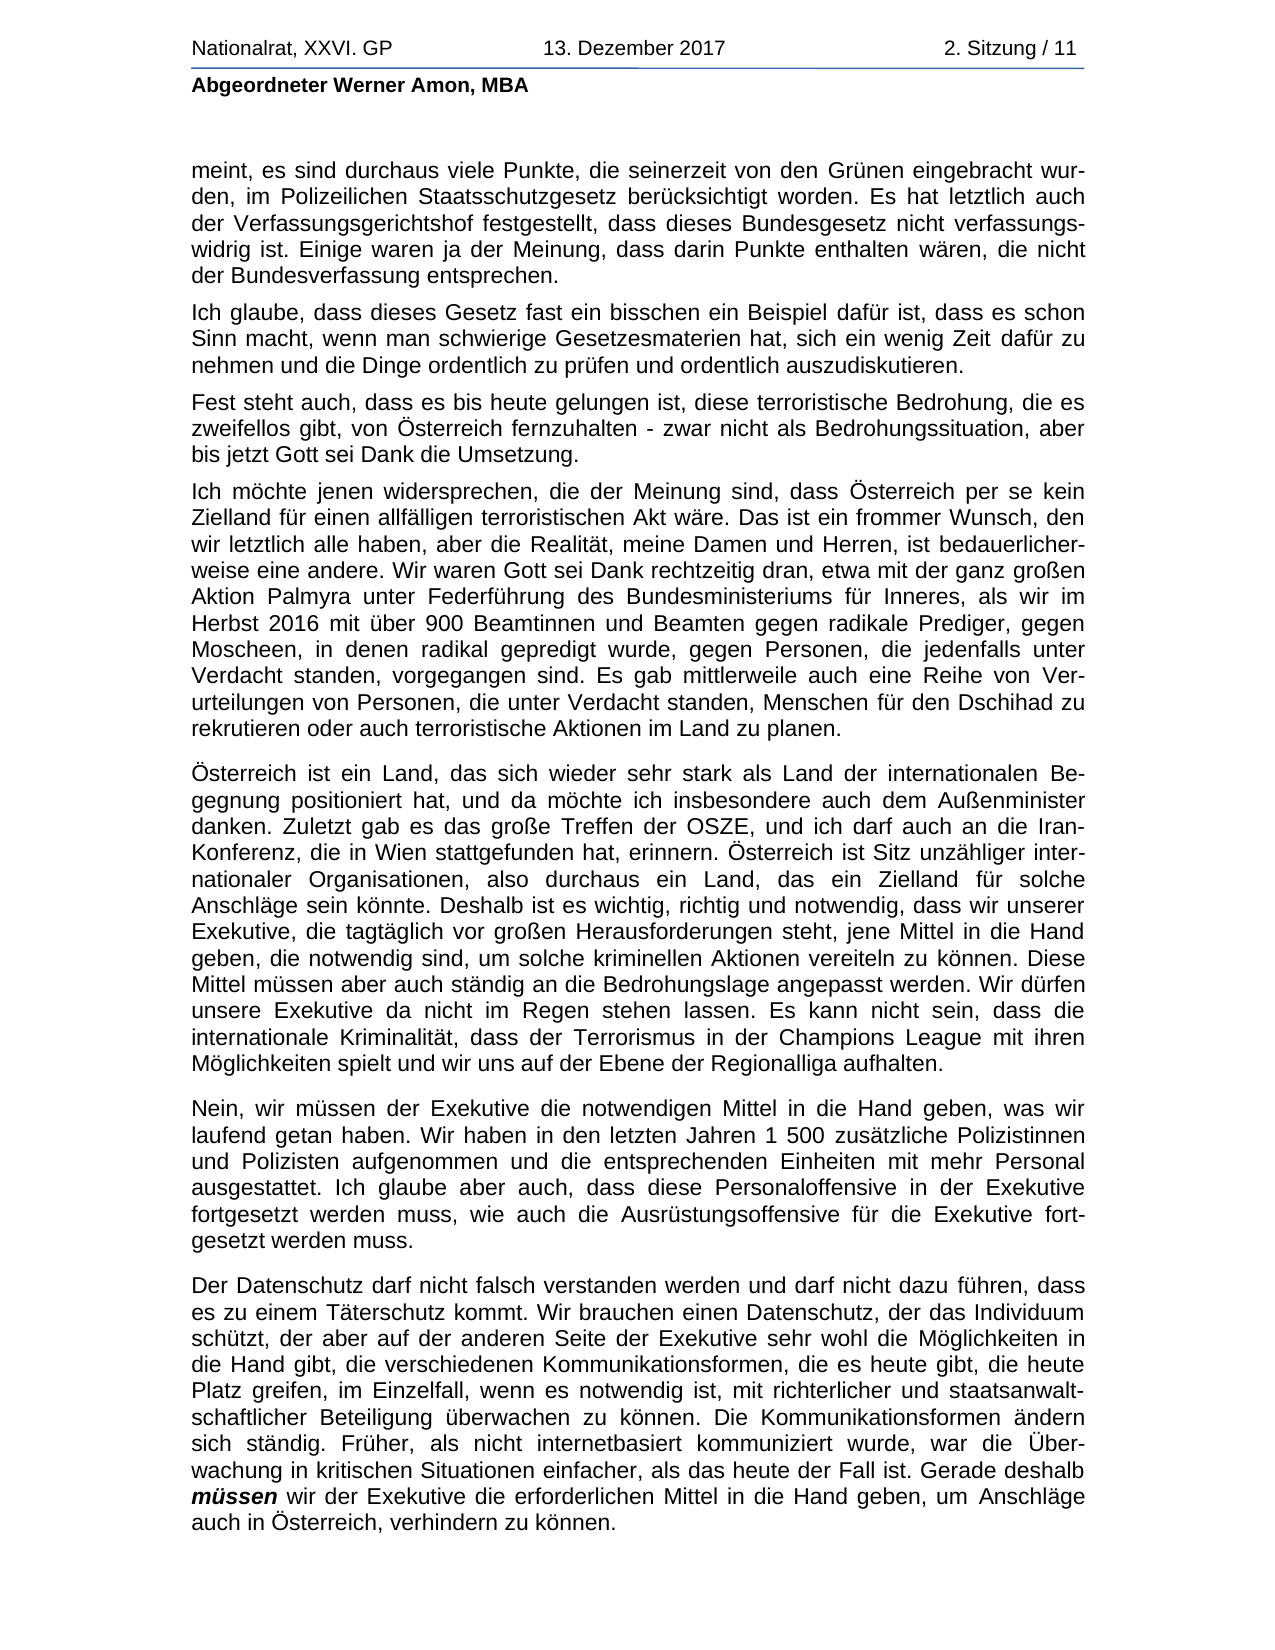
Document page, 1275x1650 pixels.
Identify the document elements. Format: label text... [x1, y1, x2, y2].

text Der Datenschutz darf nicht falsch verstanden werden und darf nicht dazu führen, dass es zu einem Täterschutz kommt. Wir brauchen einen Datenschutz, der das Individuum schützt, der aber auf der anderen Seite der Exekutive sehr wohl die Möglichkeiten in die Hand gibt, die verschiedenen Kommunikationsformen, die es heute gibt, die heute Platz greifen, im Einzelfall, wenn es notwendig ist, mit richterlicher und staatsanwalt- schaftlicher Beteiligung überwachen zu können. Die Kommunikationsformen ändern sich ständig. Früher, als nicht internetbasiert kommuniziert wurde, war die Über- wachung in kritischen Situationen einfacher, als das heute der Fall ist. Gerade deshalb müssen wir der Exekutive die erforderlichen Mittel in die Hand geben, um Anschläge auch in Österreich, verhindern zu können. [191, 1272, 1085, 1536]
text 13. Dezember 2017 [543, 35, 726, 59]
text meint, es sind durchaus viele Punkte, die seinerzeit von den Grünen eingebracht wur- den, im Polizeilichen Staatsschutzgesetz berücksichtigt worden. Es hat letztlich auch der Verfassungsgerichtshof festgestellt, dass dieses Bundesgesetz nicht verfassungs- widrig ist. Einige waren ja der Meinung, dass darin Punkte enthalten wären, die nicht der Bundesverfassung entsprechen. [191, 157, 1085, 288]
text Nationalrat, XXVI. GP [191, 35, 393, 59]
text Fest steht auch, dass es bis heute gelungen ist, diese terroristische Bedrohung, die es zweifellos gibt, von Österreich fernzuhalten - zwar nicht als Bedrohungssituation, aber bis jetzt Gott sei Dank die Umsetzung. [191, 388, 1085, 467]
text Nein, wir müssen der Exekutive die notwendigen Mittel in die Hand geben, was wir laufend getan haben. Wir haben in den letzten Jahren 1 500 zusätzliche Polizistinnen und Polizisten aufgenommen und die entsprechenden Einheiten mit mehr Personal ausgestattet. Ich glaube aber auch, dass diese Personaloffensive in der Exekutive fortgesetzt werden muss, wie auch die Ausrüstungsoffensive für die Exekutive fort- gesetzt werden muss. [191, 1095, 1085, 1253]
text Ich glaube, dass dieses Gesetz fast ein bisschen ein Beispiel dafür ist, dass es schon Sinn macht, wenn man schwierige Gesetzesmaterien hat, sich ein wenig Zeit dafür zu nehmen und die Dinge ordentlich zu prüfen und ordentlich auszudiskutieren. [191, 299, 1085, 378]
text 2. Sitzung / 11 [944, 35, 1077, 59]
text Abgeordneter Werner Amon, MBA [191, 73, 529, 97]
text Österreich ist ein Land, das sich wieder sehr stark als Land der internationalen Be- gegnung positioniert hat, und da möchte ich insbesondere auch dem Außenminister danken. Zuletzt gab es das große Treffen der OSZE, und ich darf auch an die Iran- Konferenz, die in Wien stattgefunden hat, erinnern. Österreich ist Sitz unzähliger inter- nationaler Organisationen, also durchaus ein Land, das ein Zielland für solche Anschläge sein könnte. Deshalb ist es wichtig, richtig und notwendig, dass wir unserer Exekutive, die tagtäglich vor großen Herausforderungen steht, jene Mittel in die Hand geben, die notwendig sind, um solche kriminellen Aktionen vereiteln zu können. Diese Mittel müssen aber auch ständig an die Bedrohungslage angepasst werden. Wir dürfen unsere Exekutive da nicht im Regen stehen lassen. Es kann nicht sein, dass die internationale Kriminalität, dass der Terrorismus in der Champions League mit ihren Möglichkeiten spielt und wir uns auf der Ebene der Regionalliga aufhalten. [191, 760, 1085, 1076]
text Ich möchte jenen widersprechen, die der Meinung sind, dass Österreich per se kein Zielland für einen allfälligen terroristischen Akt wäre. Das ist ein frommer Wunsch, den wir letztlich alle haben, aber die Realität, meine Damen und Herren, ist bedauerlicher- weise eine andere. Wir waren Gott sei Dank rechtzeitig dran, etwa mit der ganz großen Aktion Palmyra unter Federführung des Bundesministeriums für Inneres, als wir im Herbst 2016 mit über 900 Beamtinnen und Beamten gegen radikale Prediger, gegen Moscheen, in denen radikal gepredigt wurde, gegen Personen, die jedenfalls unter Verdacht standen, vorgegangen sind. Es gab mittlerweile auch eine Reihe von Ver- urteilungen von Personen, die unter Verdacht standen, Menschen für den Dschihad zu rekrutieren oder auch terroristische Aktionen im Land zu planen. [191, 478, 1085, 741]
